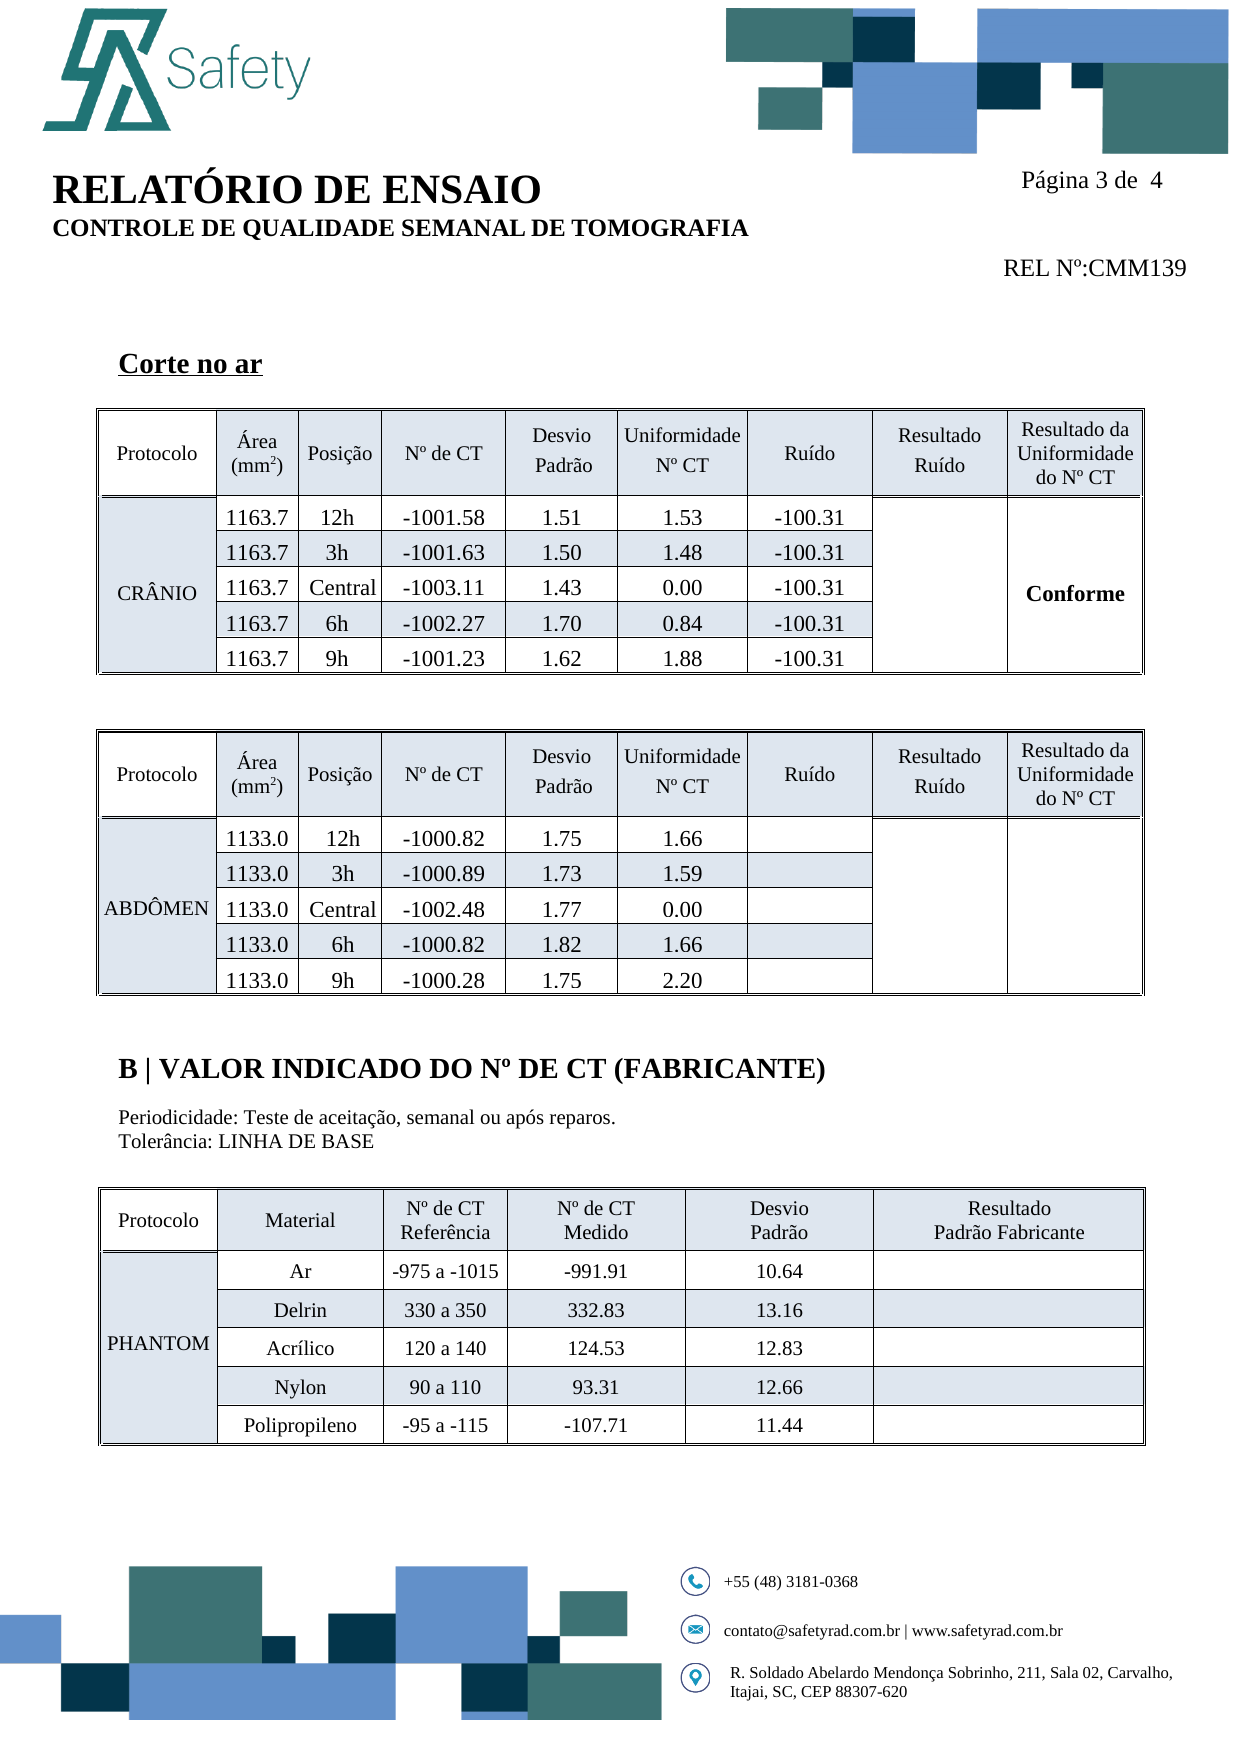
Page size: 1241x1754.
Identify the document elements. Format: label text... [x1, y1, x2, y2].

table_cell Conforme [1008, 495, 1142, 672]
table_cell 12.83 [686, 1328, 873, 1366]
table_cell 1.88 [618, 638, 747, 672]
table_cell -100.31 [748, 638, 872, 672]
table_cell 330 a 350 [384, 1290, 507, 1327]
table_cell 1.62 [506, 638, 617, 672]
table_cell 0.00 [618, 888, 747, 922]
table_cell -107.71 [508, 1406, 685, 1443]
picture [0, 1566, 662, 1720]
table_header Nº de CT [382, 733, 505, 816]
table_cell [1008, 816, 1143, 993]
table_header Material [218, 1190, 383, 1250]
table_cell -975 a -1015 [384, 1251, 507, 1289]
table_cell -100.31 [748, 567, 872, 601]
table_cell 1163.70 [217, 531, 298, 566]
table_cell [873, 819, 1007, 993]
table_cell 9h [299, 638, 381, 672]
table_cell [874, 1328, 1143, 1366]
table_cell 1133.00 [217, 959, 298, 993]
table_header Nº de CT Referência [384, 1190, 507, 1250]
table_header Posição [299, 411, 381, 495]
table_header Nº de CT [382, 411, 505, 495]
table_cell 1.43 [506, 567, 617, 601]
table_cell 1133.00 [217, 924, 298, 958]
table_cell CRÂNIO [99, 495, 216, 672]
table_header Resultado Ruído [873, 411, 1007, 495]
table_cell Polipropileno [218, 1406, 383, 1443]
table_cell -100.31 [748, 531, 872, 566]
table_cell [748, 853, 872, 887]
table_header Resultado Ruído [873, 733, 1007, 816]
table_cell [748, 959, 872, 993]
table_header Desvio Padrão [506, 733, 617, 816]
table_cell 1133.00 [217, 817, 298, 852]
table_cell [748, 924, 872, 958]
table_cell 124.53 [508, 1328, 685, 1366]
text Tolerância: LINHA DE BASE [118, 1129, 1226, 1153]
table_cell 12h [299, 496, 381, 530]
table_cell 11.44 [686, 1406, 873, 1443]
table_header Ruído [748, 411, 872, 495]
table_cell 1.48 [618, 531, 747, 566]
table_cell PHANTOM [99, 1250, 217, 1443]
table_cell 1.73 [506, 853, 617, 887]
picture [680, 1566, 710, 1596]
table_cell 1133.00 [217, 853, 298, 887]
table_cell 332.83 [508, 1290, 685, 1327]
table_cell 1.53 [618, 496, 747, 530]
table_cell 1.82 [506, 924, 617, 958]
table_cell -991.91 [508, 1251, 685, 1289]
table_cell 0.84 [618, 602, 747, 636]
table_cell [874, 1367, 1143, 1404]
table_cell 1163.70 [217, 496, 298, 530]
table_cell -1003.11 [382, 567, 505, 601]
table_header Ruído [748, 733, 872, 816]
table_cell [874, 1406, 1143, 1443]
table_cell [874, 1290, 1143, 1327]
picture [680, 1663, 710, 1693]
table_cell -1000.82 [382, 817, 505, 852]
table_cell [873, 498, 1007, 672]
table_cell 1.75 [506, 959, 617, 993]
table_header Posição [299, 733, 381, 816]
table_cell [748, 817, 872, 852]
table_cell 10.64 [686, 1251, 873, 1289]
table_cell ABDÔMEN [98, 816, 216, 993]
table_cell 3h [299, 853, 381, 887]
table_header Protocolo [101, 1190, 217, 1250]
table_cell 1.66 [618, 924, 747, 958]
table_cell [874, 1251, 1143, 1289]
table_cell -1001.58 [382, 496, 505, 530]
table_cell -1001.23 [382, 638, 505, 672]
table_header Área (mm2) [217, 411, 298, 495]
table_cell 93.31 [508, 1367, 685, 1404]
table_cell 1.66 [618, 817, 747, 852]
table_cell 90 a 110 [384, 1367, 507, 1404]
table_cell 2.20 [618, 959, 747, 993]
table_cell 6h [299, 924, 381, 958]
table_cell 9h [299, 959, 381, 993]
table_cell 1.77 [506, 888, 617, 922]
table_cell 13.16 [686, 1290, 873, 1327]
table_header Uniformidade Nº CT [618, 411, 747, 495]
table_cell -95 a -115 [384, 1406, 507, 1443]
table_header Resultado da Uniformidade do Nº CT [1008, 733, 1142, 816]
table_cell 1.51 [506, 496, 617, 530]
table_cell 6h [299, 602, 381, 636]
table_cell Delrin [218, 1290, 383, 1327]
table_header Desvio Padrão [686, 1190, 873, 1250]
table_cell [748, 888, 872, 922]
table_cell 1133.00 [217, 888, 298, 922]
table_cell -1000.89 [382, 853, 505, 887]
table_cell -1002.27 [382, 602, 505, 636]
table_header Resultado Padrão Fabricante [874, 1190, 1143, 1250]
text Periodicidade: Teste de aceitação, semanal ou após reparos. [118, 1105, 1226, 1129]
table_cell -1000.82 [382, 924, 505, 958]
text B | VALOR INDICADO DO Nº DE CT (FABRICANTE) [118, 1051, 1122, 1084]
table_cell 1163.70 [217, 602, 298, 636]
table_header Área (mm2) [217, 733, 298, 816]
table_cell 12h [299, 817, 381, 852]
table_header Nº de CT Medido [508, 1190, 685, 1250]
table_cell Central [299, 888, 381, 922]
table_header Desvio Padrão [506, 411, 617, 495]
table_cell -1002.48 [382, 888, 505, 922]
table_cell 1163.70 [217, 638, 298, 672]
table_cell -100.31 [748, 496, 872, 530]
table_cell Acrílico [218, 1328, 383, 1366]
picture [725, 8, 1229, 154]
picture [680, 1614, 710, 1644]
table_cell -1001.63 [382, 531, 505, 566]
table_header Protocolo [99, 733, 216, 816]
table_header Resultado da Uniformidade do Nº CT [1008, 411, 1142, 495]
table_cell 1.50 [506, 531, 617, 566]
table_cell Nylon [218, 1367, 383, 1404]
table_cell 1.59 [618, 853, 747, 887]
text Corte no ar [118, 346, 1228, 379]
table_cell -100.31 [748, 602, 872, 636]
table_cell 12.66 [686, 1367, 873, 1404]
table_cell 3h [299, 531, 381, 566]
table_cell Ar [218, 1251, 383, 1289]
table_cell Central [299, 567, 381, 601]
table_cell 1.75 [506, 817, 617, 852]
table_cell 1163.70 [217, 567, 298, 601]
table_cell -1000.28 [382, 959, 505, 993]
picture [42, 8, 311, 131]
table_cell 0.00 [618, 567, 747, 601]
table_header Protocolo [99, 411, 216, 495]
table_cell 1.70 [506, 602, 617, 636]
table_cell 120 a 140 [384, 1328, 507, 1366]
table_header Uniformidade Nº CT [618, 733, 747, 816]
